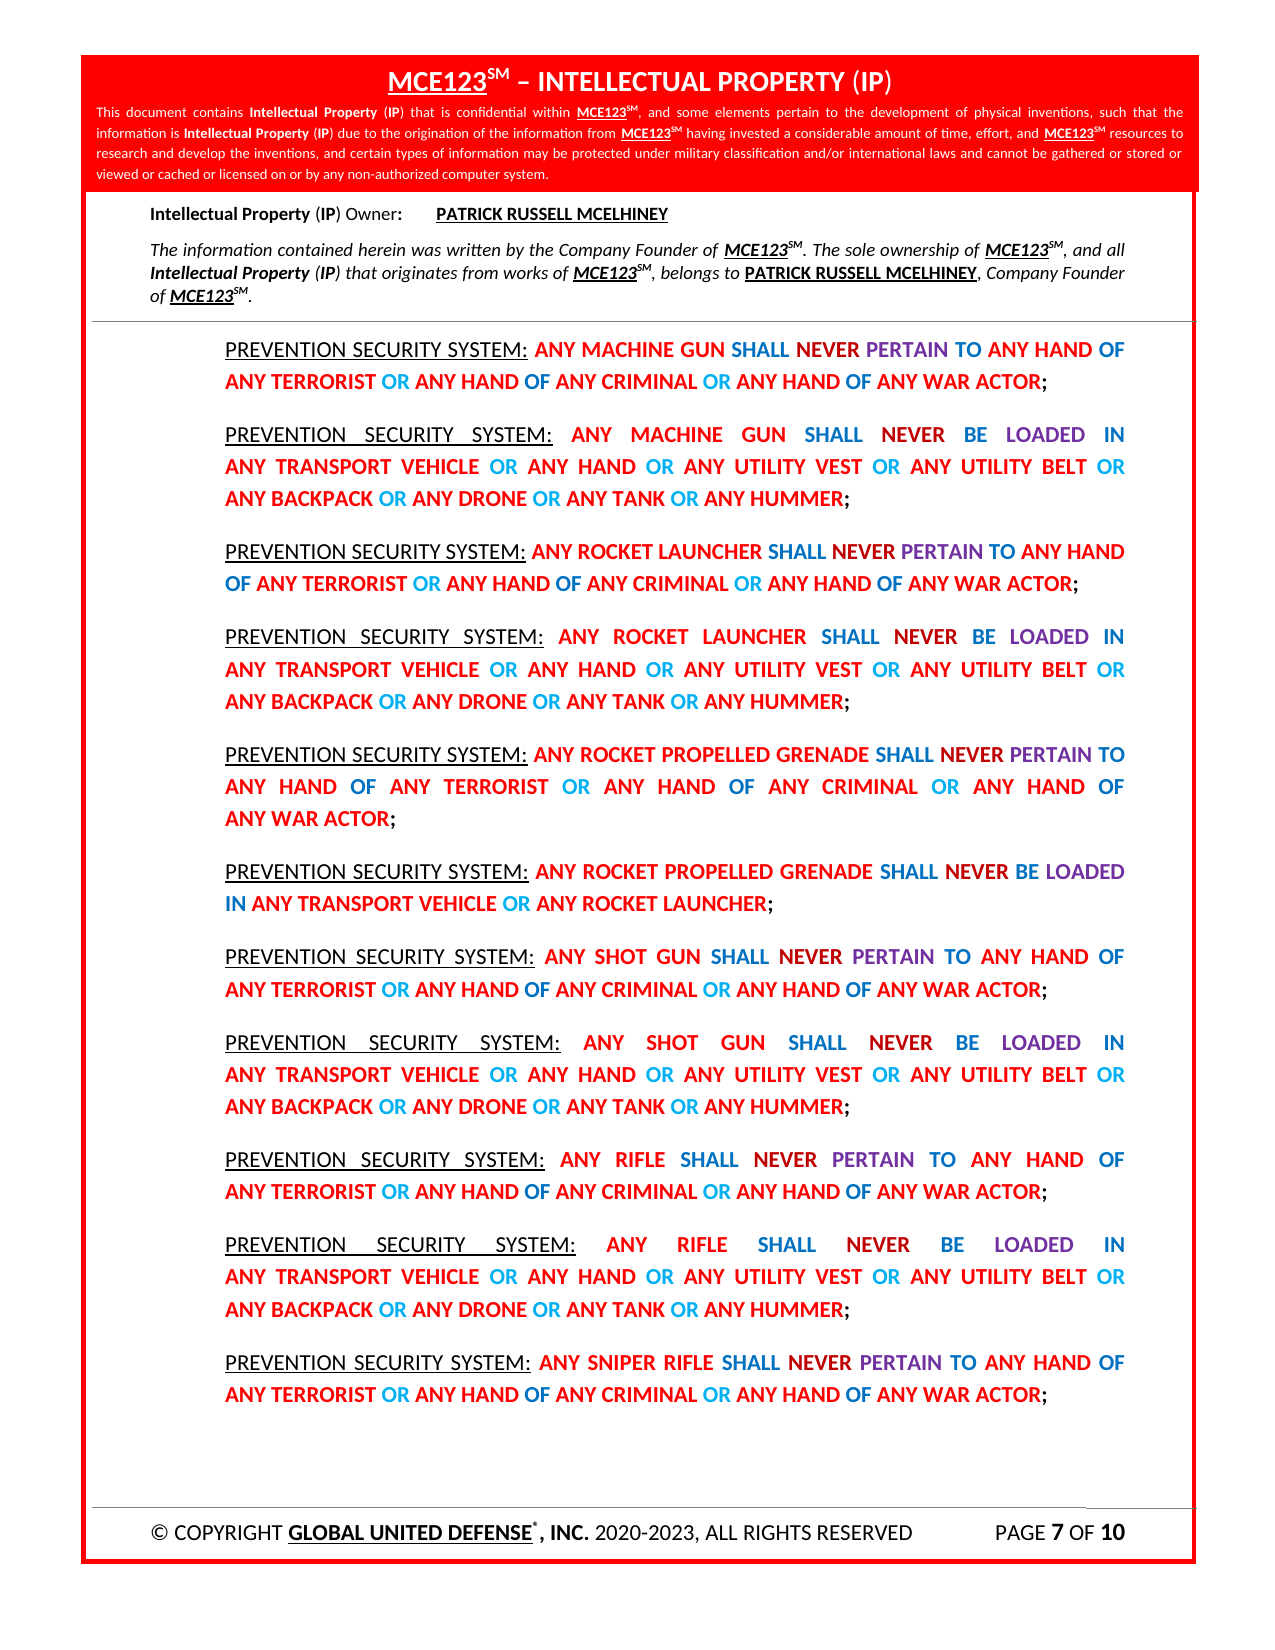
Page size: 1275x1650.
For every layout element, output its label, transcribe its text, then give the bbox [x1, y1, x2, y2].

text PREVENTION SECURITY SYSTEM: ANY ROCKET PROPELLED GRENADE SHALL NEVER BE LOADED IN ANY TRANSPORT VEHICLE OR ANY ROCKET LAUNCHER; [225, 857, 1125, 917]
text PREVENTION SECURITY SYSTEM: ANY ROCKET LAUNCHER SHALL NEVER PERTAIN TO ANY HAND OF ANY TERRORIST OR ANY HAND OF ANY CRIMINAL OR ANY HAND OF ANY WAR ACTOR; [225, 537, 1125, 597]
text PREVENTION SECURITY SYSTEM: ANY SHOT GUN SHALL NEVER BE LOADED IN ANY TRANSPORT VEHICLE OR ANY HAND OR ANY UTILITY VEST OR ANY UTILITY BELT OR ANY BACKPACK OR ANY DRONE OR ANY TANK OR ANY HUMMER; [225, 1028, 1125, 1120]
text PREVENTION SECURITY SYSTEM: ANY MACHINE GUN SHALL NEVER PERTAIN TO ANY HAND OF ANY TERRORIST OR ANY HAND OF ANY CRIMINAL OR ANY HAND OF ANY WAR ACTOR; [225, 335, 1125, 395]
text PREVENTION SECURITY SYSTEM: ANY SHOT GUN SHALL NEVER PERTAIN TO ANY HAND OF ANY TERRORIST OR ANY HAND OF ANY CRIMINAL OR ANY HAND OF ANY WAR ACTOR; [225, 942, 1125, 1003]
text PREVENTION SECURITY SYSTEM: ANY ROCKET LAUNCHER SHALL NEVER BE LOADED IN ANY TRANSPORT VEHICLE OR ANY HAND OR ANY UTILITY VEST OR ANY UTILITY BELT OR ANY BACKPACK OR ANY DRONE OR ANY TANK OR ANY HUMMER; [225, 622, 1125, 715]
text PREVENTION SECURITY SYSTEM: ANY RIFLE SHALL NEVER PERTAIN TO ANY HAND OF ANY TERRORIST OR ANY HAND OF ANY CRIMINAL OR ANY HAND OF ANY WAR ACTOR; [225, 1145, 1125, 1205]
text PREVENTION SECURITY SYSTEM: ANY MACHINE GUN SHALL NEVER BE LOADED IN ANY TRANSPORT VEHICLE OR ANY HAND OR ANY UTILITY VEST OR ANY UTILITY BELT OR ANY BACKPACK OR ANY DRONE OR ANY TANK OR ANY HUMMER; [225, 420, 1125, 512]
text PREVENTION SECURITY SYSTEM: ANY SNIPER RIFLE SHALL NEVER PERTAIN TO ANY HAND OF ANY TERRORIST OR ANY HAND OF ANY CRIMINAL OR ANY HAND OF ANY WAR ACTOR; [225, 1348, 1125, 1408]
text PREVENTION SECURITY SYSTEM: ANY RIFLE SHALL NEVER BE LOADED IN ANY TRANSPORT VEHICLE OR ANY HAND OR ANY UTILITY VEST OR ANY UTILITY BELT OR ANY BACKPACK OR ANY DRONE OR ANY TANK OR ANY HUMMER; [225, 1230, 1125, 1323]
text PREVENTION SECURITY SYSTEM: ANY ROCKET PROPELLED GRENADE SHALL NEVER PERTAIN TO ANY HAND OF ANY TERRORIST OR ANY HAND OF ANY CRIMINAL OR ANY HAND OF ANY WAR ACTOR; [225, 740, 1125, 832]
